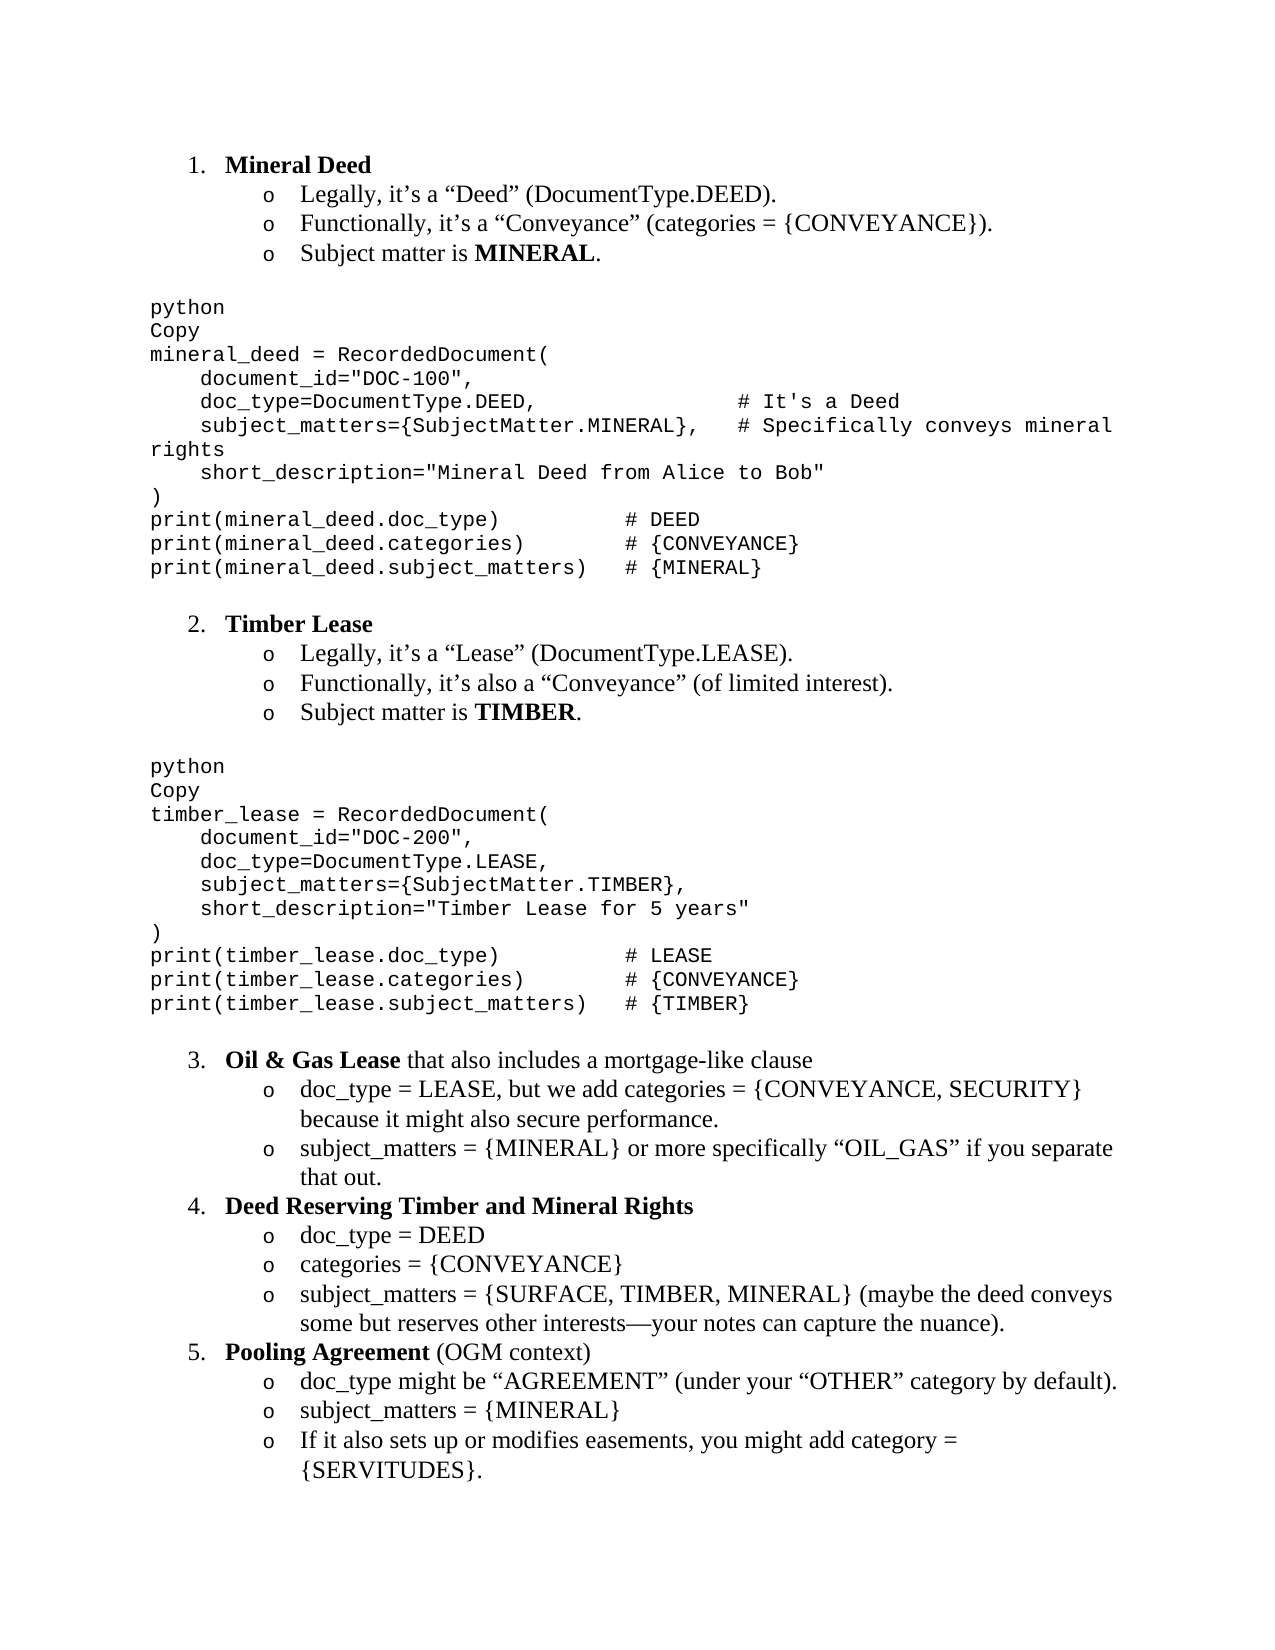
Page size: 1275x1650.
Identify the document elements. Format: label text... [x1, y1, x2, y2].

list Subject matter is MINERAL. [262, 238, 1125, 267]
text timber_lease = RecordedDocument( [150, 803, 1125, 827]
text document_id="DOC-100", [150, 368, 1125, 391]
text print(mineral_deed.doc_type) # DEED [150, 509, 1125, 533]
text doc_type=DocumentType.LEASE, [150, 851, 1125, 874]
text python [150, 756, 1125, 780]
list Mineral Deed [187, 150, 1125, 179]
text print(mineral_deed.categories) # {CONVEYANCE} [150, 533, 1125, 557]
text print(timber_lease.subject_matters) # {TIMBER} [150, 993, 1125, 1016]
text short_description="Timber Lease for 5 years" [150, 898, 1125, 922]
list doc_type might be “AGREEMENT” (under your “OTHER” category by default). [262, 1366, 1125, 1396]
text doc_type=DocumentType.DEED, # It's a Deed [150, 391, 1125, 415]
text ) [150, 486, 1125, 509]
text mineral_deed = RecordedDocument( [150, 344, 1125, 368]
list doc_type = LEASE, but we add categories = {CONVEYANCE, SECURITY} because it might also secure performance. [262, 1074, 1125, 1133]
text subject_matters={SubjectMatter.MINERAL}, # Specifically conveys mineral rights [150, 415, 1125, 462]
list Functionally, it’s also a “Conveyance” (of limited interest). [262, 668, 1125, 697]
list Functionally, it’s a “Conveyance” (categories = {CONVEYANCE}). [262, 208, 1125, 238]
list Legally, it’s a “Deed” (DocumentType.DEED). [262, 179, 1125, 208]
text print(timber_lease.categories) # {CONVEYANCE} [150, 969, 1125, 993]
list doc_type = DEED [262, 1220, 1125, 1249]
list Timber Lease [187, 609, 1125, 638]
list Legally, it’s a “Lease” (DocumentType.LEASE). [262, 638, 1125, 668]
list Pooling Agreement (OGM context) [187, 1337, 1125, 1366]
text print(timber_lease.doc_type) # LEASE [150, 945, 1125, 969]
text python [150, 297, 1125, 320]
list subject_matters = {MINERAL} [262, 1396, 1125, 1425]
text Copy [150, 320, 1125, 344]
list subject_matters = {MINERAL} or more specifically “OIL_GAS” if you separate that out. [262, 1133, 1125, 1191]
text print(mineral_deed.subject_matters) # {MINERAL} [150, 557, 1125, 580]
list Deed Reserving Timber and Mineral Rights [187, 1191, 1125, 1220]
list If it also sets up or modifies easements, you might add category = {SERVITUDES}. [262, 1425, 1125, 1483]
list Oil & Gas Lease that also includes a mortgage-like clause [187, 1046, 1125, 1074]
text document_id="DOC-200", [150, 827, 1125, 851]
list categories = {CONVEYANCE} [262, 1249, 1125, 1279]
text ) [150, 922, 1125, 945]
list subject_matters = {SURFACE, TIMBER, MINERAL} (maybe the deed conveys some but reserves other interests—your notes can capture the nuance). [262, 1279, 1125, 1337]
text Copy [150, 780, 1125, 803]
text subject_matters={SubjectMatter.TIMBER}, [150, 874, 1125, 898]
list Subject matter is TIMBER. [262, 697, 1125, 727]
text short_description="Mineral Deed from Alice to Bob" [150, 462, 1125, 486]
